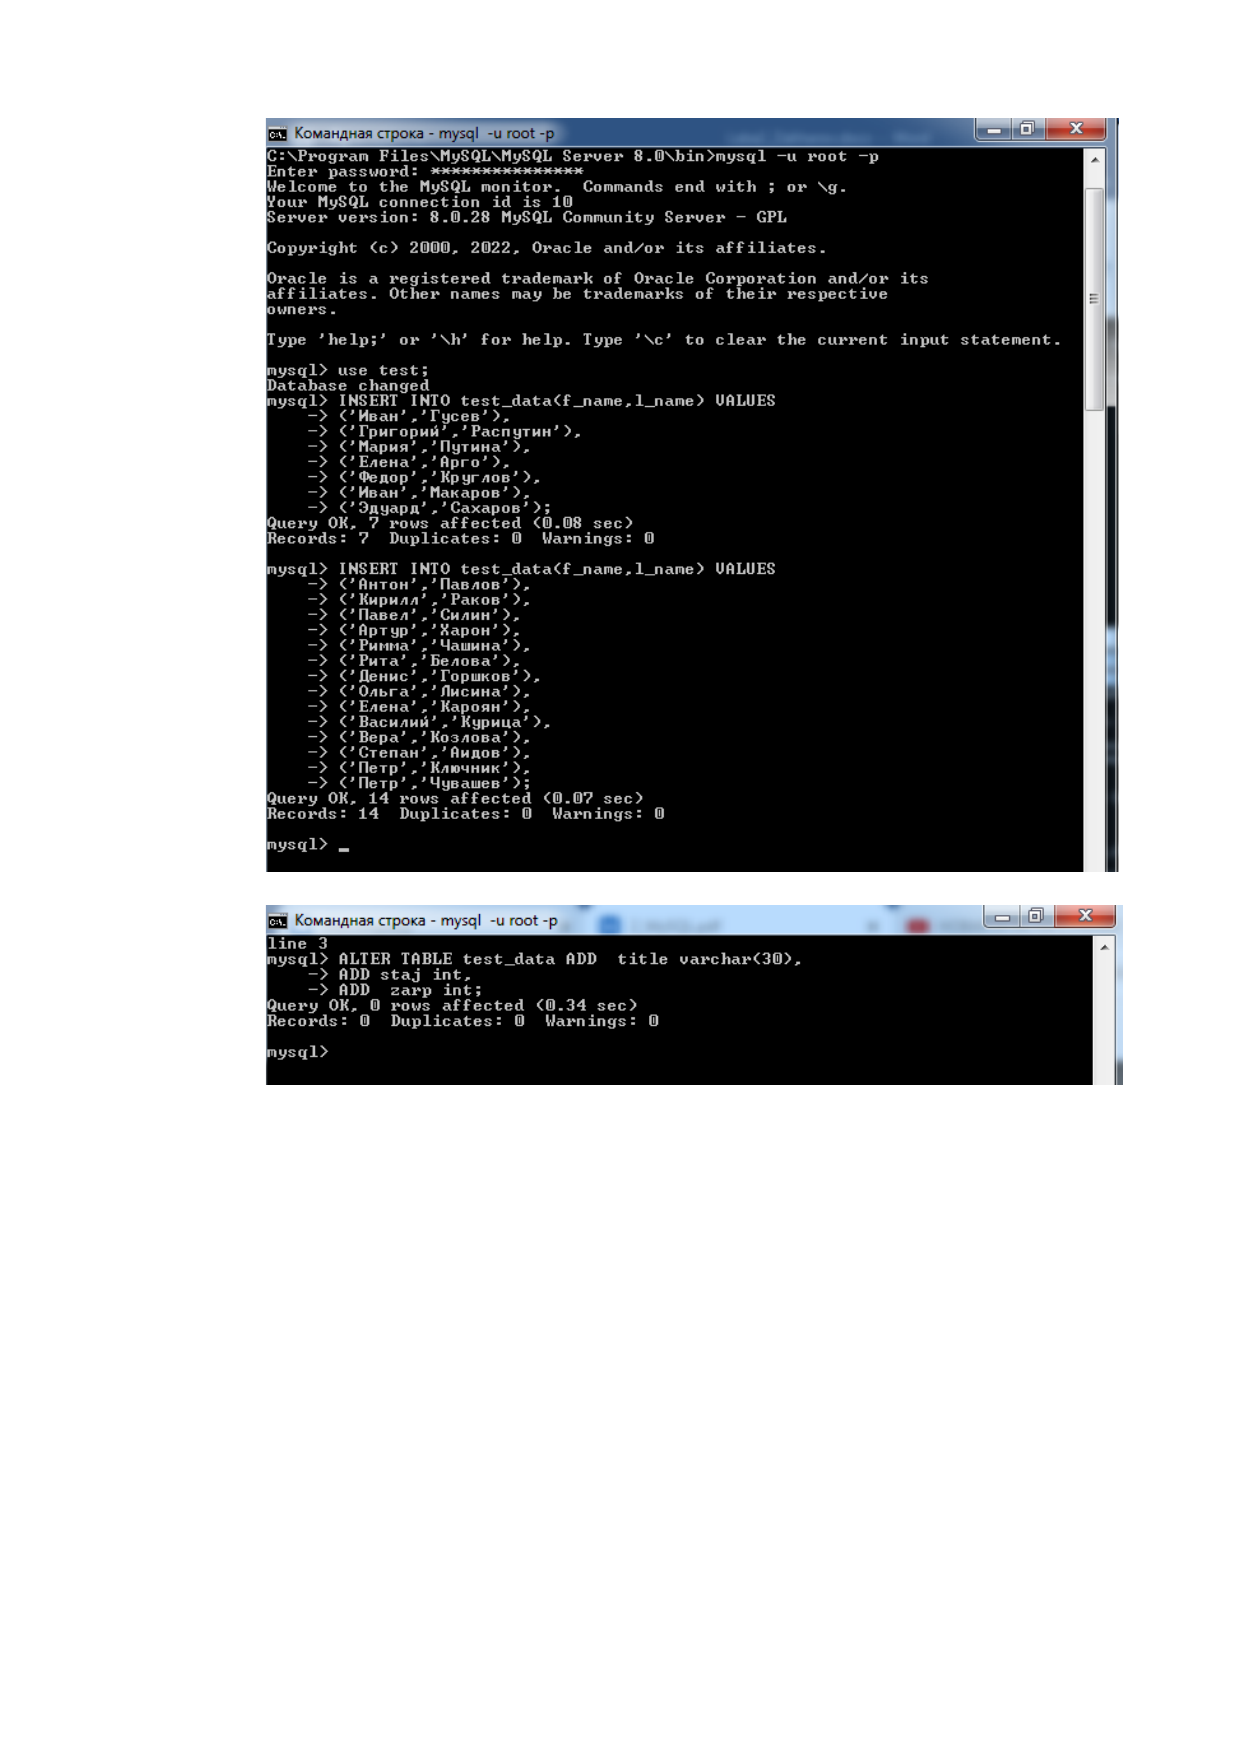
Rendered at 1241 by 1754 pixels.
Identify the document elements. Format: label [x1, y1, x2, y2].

picture [265, 118, 1119, 872]
picture [265, 905, 1123, 1085]
